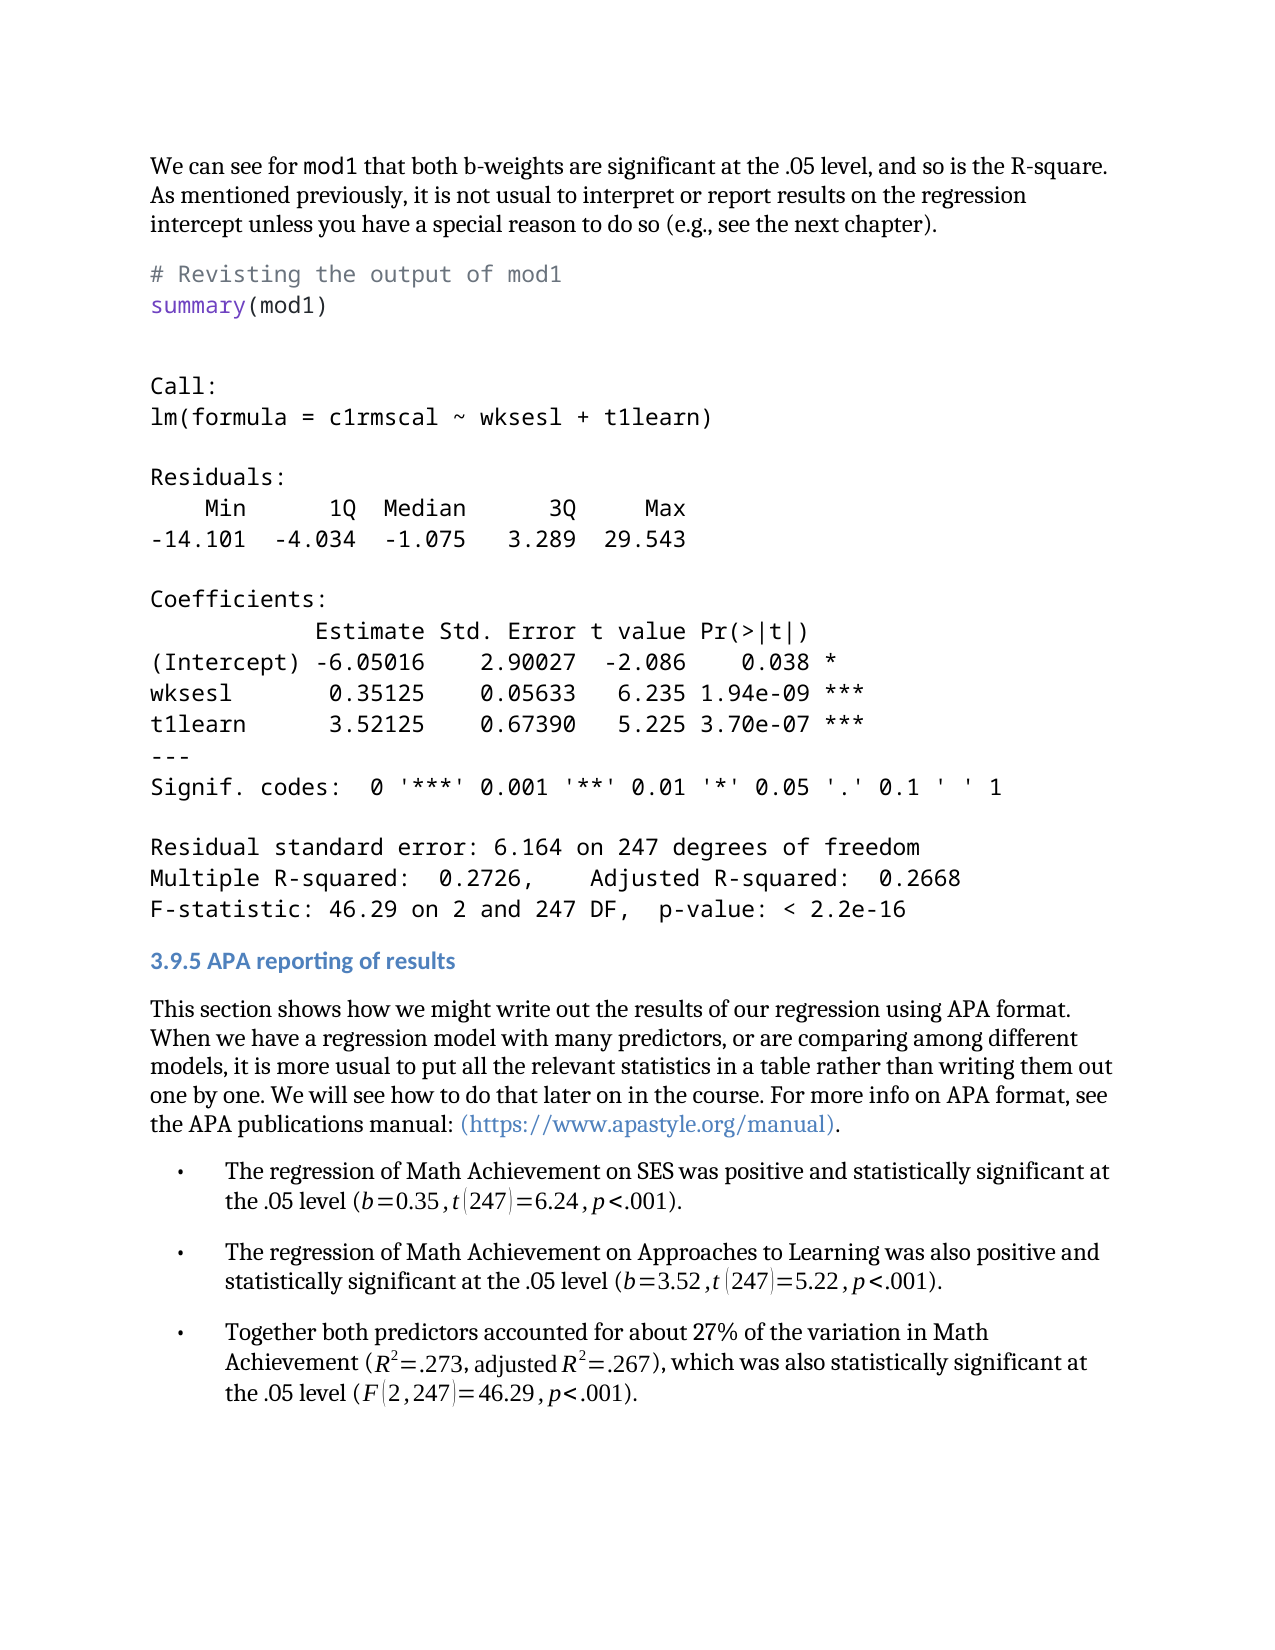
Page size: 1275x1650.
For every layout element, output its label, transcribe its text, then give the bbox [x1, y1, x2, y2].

text Call: lm(formula = c1rmscal ~ wksesl + t1learn) Residuals: Min 1Q Median 3Q Max -14.101 -4.034 -1.075 3.289 29.543 Coefficients: Estimate Std. Error t value Pr(>|t|) (Intercept) -6.05016 2.90027 -2.086 0.038 * wksesl 0.35125 0.05633 6.235 1.94e-09 *** t1learn 3.52125 0.67390 5.225 3.70e-07 *** --- Signif. codes: 0 '***' 0.001 '**' 0.01 '*' 0.05 '.' 0.1 ' ' 1 Residual standard error: 6.164 on 247 degrees of freedom Multiple R-squared: 0.2726, Adjusted R-squared: 0.2668 F-statistic: 46.29 on 2 and 247 DF, p-value: < 2.2e-16 [150, 341, 1125, 924]
subtitle 3.9.5 APA reporting of results [150, 945, 1125, 976]
text We can see for mod1 that both b-weights are significant at the .05 level, and so is the R-square. As mentioned previously, it is not usual to interpret or report results on the regression intercept unless you have a special reason to do so (e.g., see the next chapter). [150, 150, 1125, 239]
text # Revisting the output of mod1 summary(mod1) [150, 257, 1125, 320]
text This section shows how we might write out the results of our regression using APA format. When we have a regression model with many predictors, or are comparing among different models, it is more usual to put all the relevant statistics in a table rather than writing them out one by one. We will see how to do that later on in the course. For more info on APA format, see the APA publications manual: (https://www.apastyle.org/manual). [150, 995, 1125, 1138]
list The regression of Math Achievement on Approaches to Learning was also positive and statistically significant at the .05 level (). [175, 1237, 1125, 1297]
list The regression of Math Achievement on SES was positive and statistically significant at the .05 level (). [175, 1157, 1125, 1217]
list Together both predictors accounted for about 27% of the variation in Math Achievement (, ), which was also statistically significant at the .05 level (). [175, 1318, 1125, 1408]
